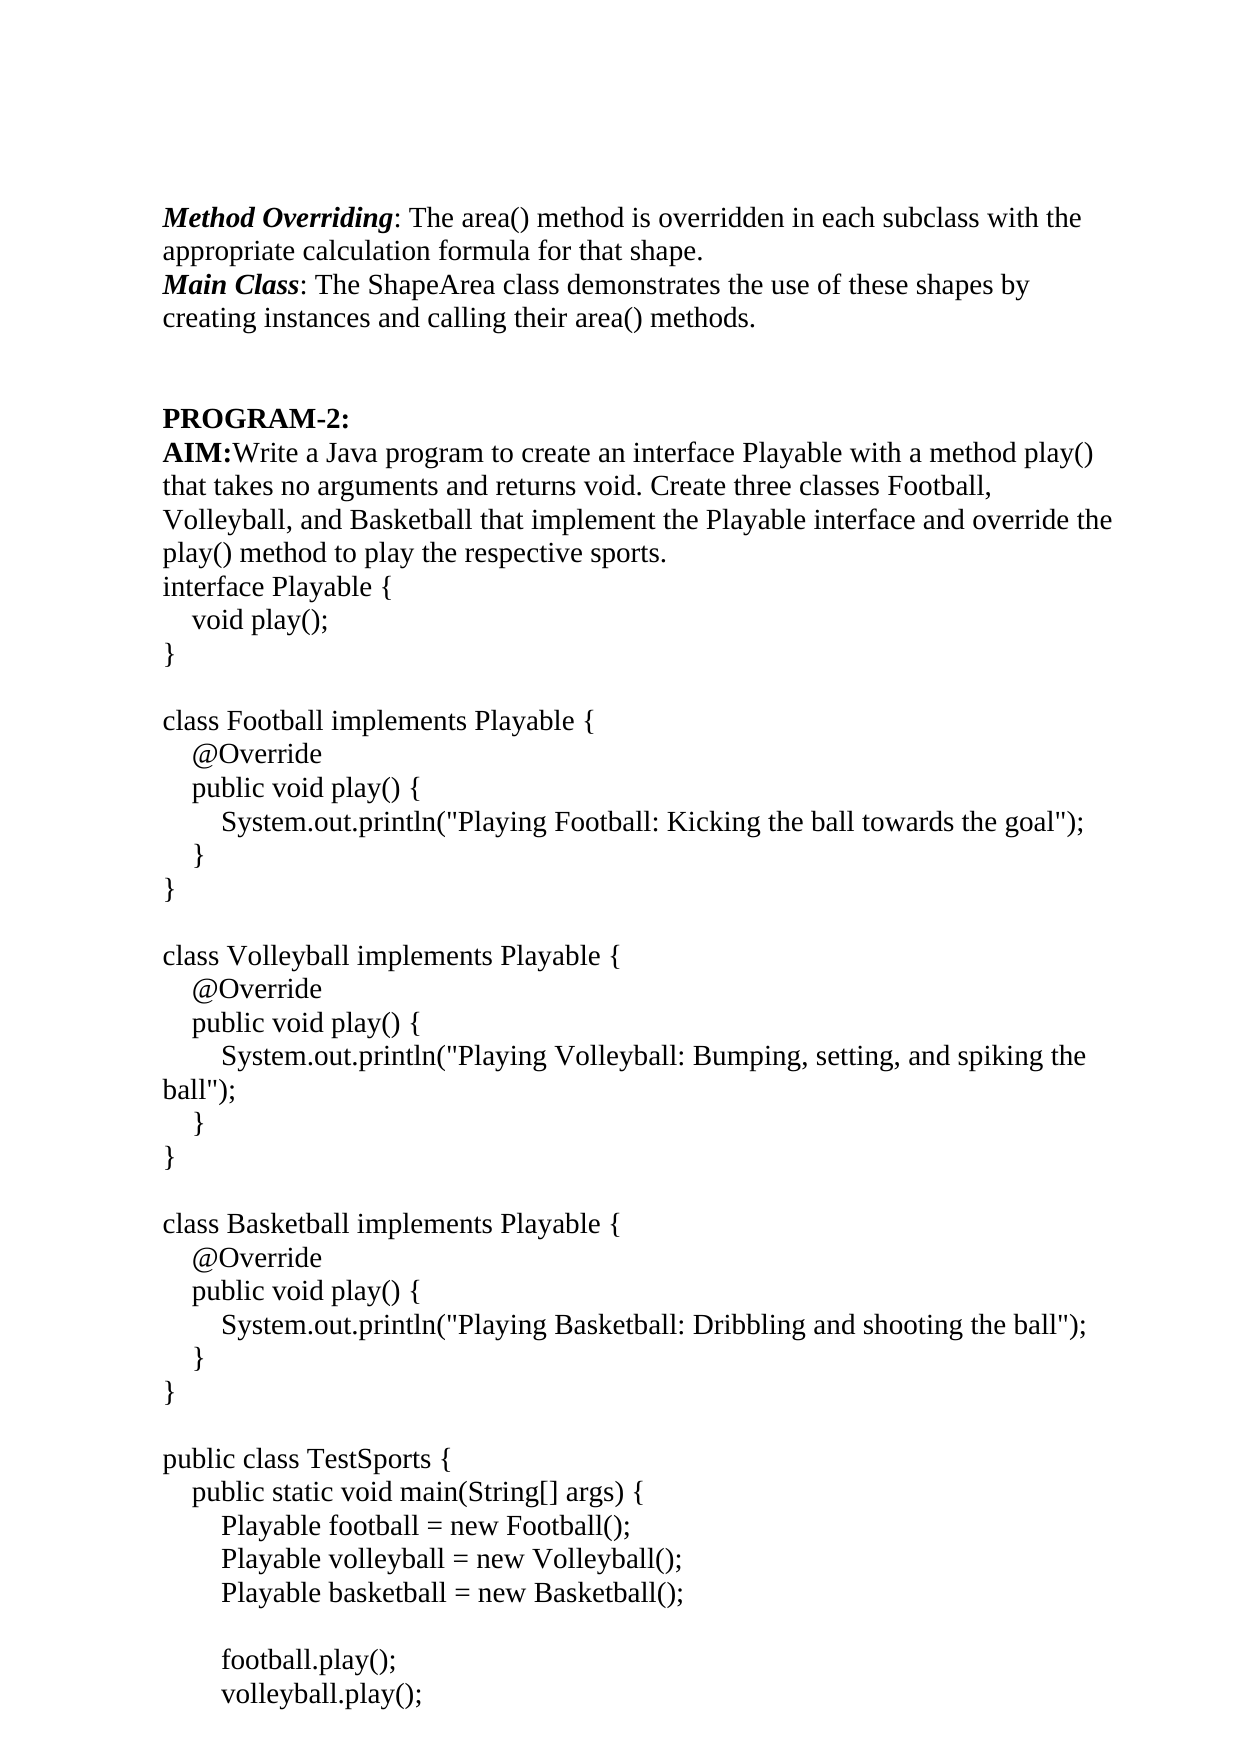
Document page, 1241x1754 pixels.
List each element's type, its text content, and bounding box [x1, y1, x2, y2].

text Playable football = new Football(); [162, 1508, 1122, 1542]
text interface Playable { [162, 569, 1122, 602]
text } [162, 871, 1122, 904]
text Playable volleyball = new Volleyball(); [162, 1542, 1122, 1575]
text AIM:Write a Java program to create an interface Playable with a method play() that takes no arguments and returns void. Create three classes Football, Volleyball, and Basketball that implement the Playable interface and override the play() method to play the respective sports. [162, 435, 1122, 569]
text System.out.println("Playing Basketball: Dribbling and shooting the ball"); [162, 1307, 1122, 1340]
text class Volleyball implements Playable { [162, 938, 1122, 971]
text Playable basketball = new Basketball(); [162, 1575, 1122, 1609]
text System.out.println("Playing Volleyball: Bumping, setting, and spiking the ball"); [162, 1038, 1122, 1106]
text } [162, 1106, 1122, 1139]
text @Override [162, 971, 1122, 1005]
text void play(); [162, 602, 1122, 636]
text System.out.println("Playing Football: Kicking the ball towards the goal"); [162, 804, 1122, 837]
text PROGRAM-2: [162, 401, 1122, 435]
text class Football implements Playable { [162, 703, 1122, 737]
text @Override [162, 737, 1122, 770]
text } [162, 1374, 1122, 1407]
text public class TestSports { [162, 1441, 1122, 1474]
text Main Class: The ShapeArea class demonstrates the use of these shapes by creating instances and calling their area() methods. [162, 267, 1122, 334]
text } [162, 1139, 1122, 1173]
text football.play(); [162, 1642, 1122, 1676]
text } [162, 837, 1122, 871]
text volleyball.play(); [162, 1676, 1122, 1709]
text public static void main(String[] args) { [162, 1474, 1122, 1508]
text @Override [162, 1240, 1122, 1273]
text } [162, 1340, 1122, 1374]
text public void play() { [162, 1273, 1122, 1307]
text public void play() { [162, 770, 1122, 804]
text public void play() { [162, 1005, 1122, 1038]
text class Basketball implements Playable { [162, 1206, 1122, 1240]
text } [162, 636, 1122, 669]
text Method Overriding: The area() method is overridden in each subclass with the appropriate calculation formula for that shape. [162, 200, 1122, 267]
